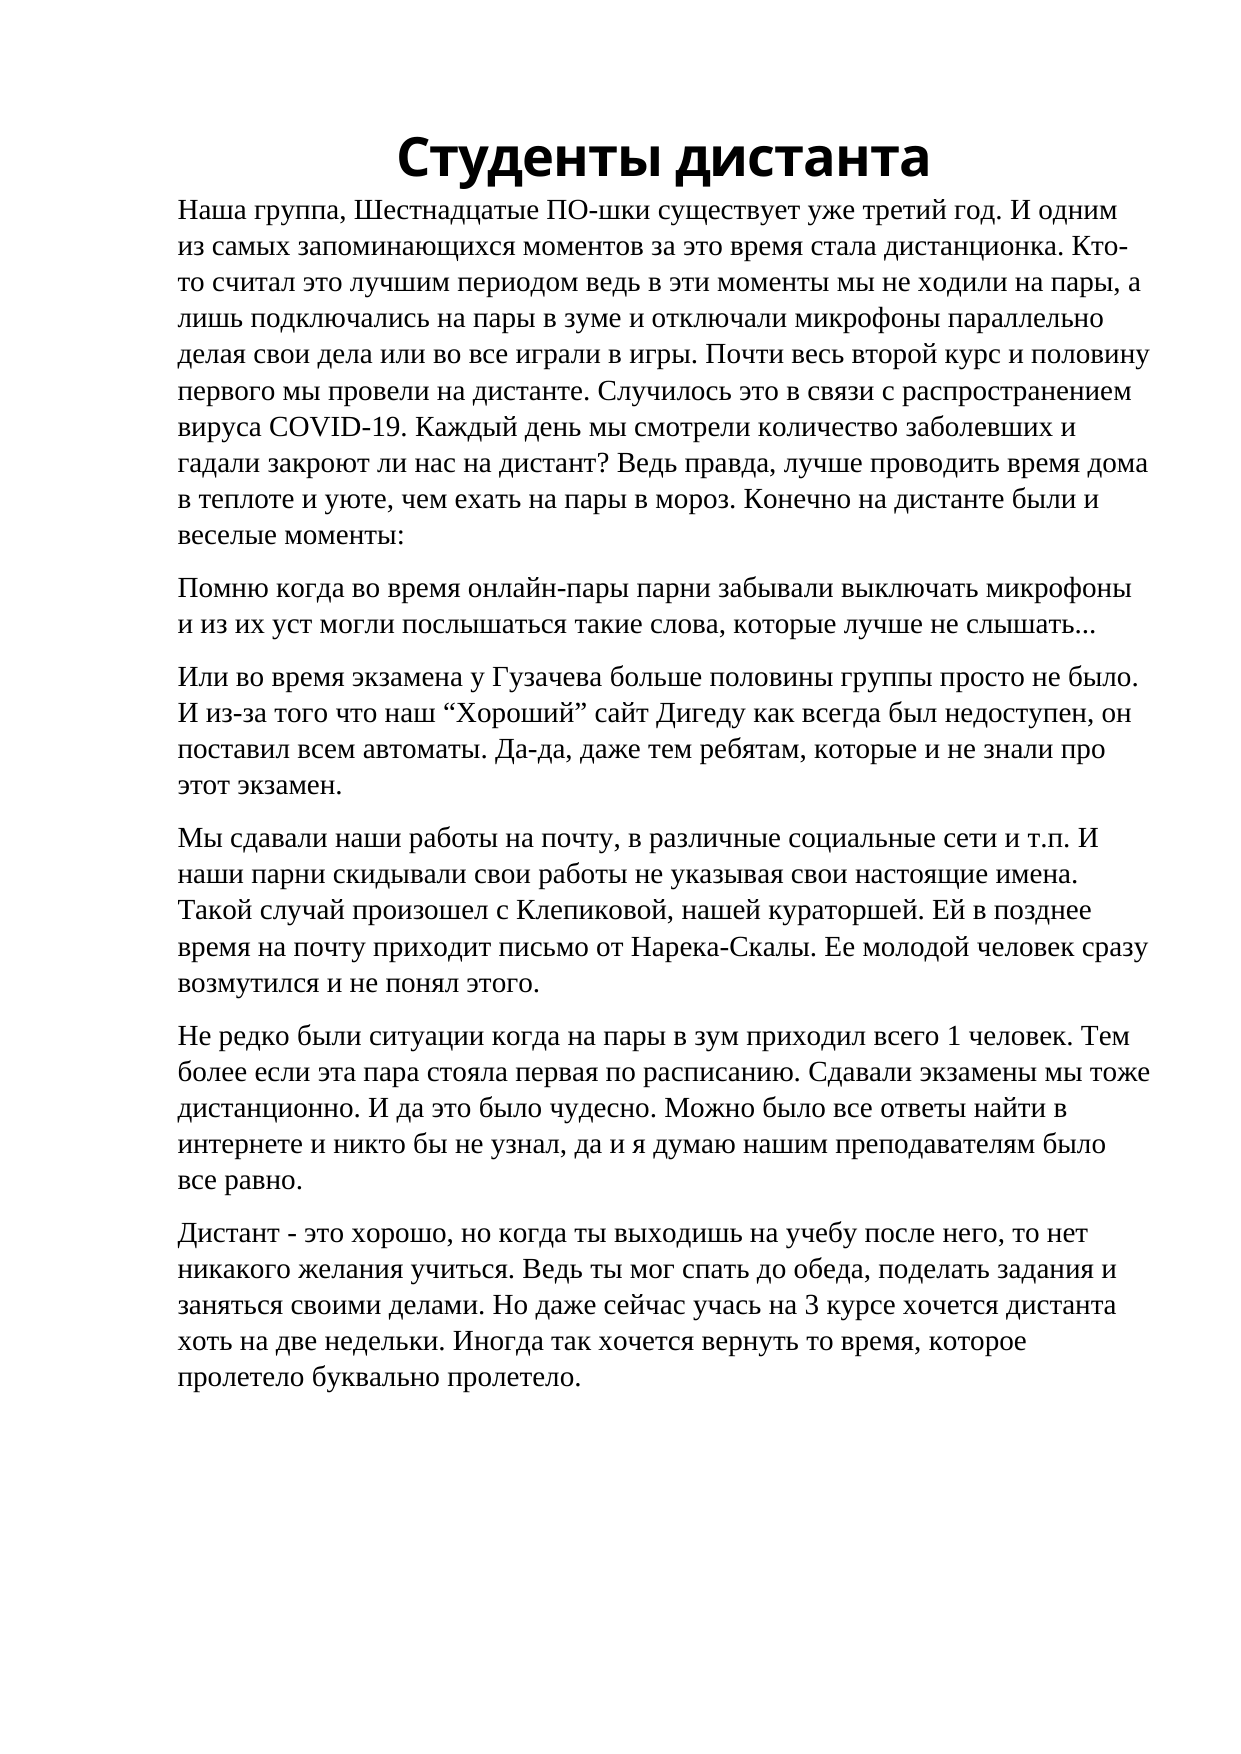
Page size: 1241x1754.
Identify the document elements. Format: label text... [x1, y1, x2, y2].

text Помню когда во время онлайн-пары парни забывали выключать микрофоны и из их уст могли послышаться такие слова, которые лучше не слышать... [177, 570, 1152, 640]
text Дистант - это хорошо, но когда ты выходишь на учебу после него, то нет никакого желания учиться. Ведь ты мог спать до обеда, поделать задания и заняться своими делами. Но даже сейчас учась на 3 курсе хочется дистанта хоть на две недельки. Иногда так хочется вернуть то время, которое пролетело буквально пролетело. [177, 1215, 1152, 1393]
text Не редко были ситуации когда на пары в зум приходил всего 1 человек. Тем более если эта пара стояла первая по расписанию. Сдавали экзамены мы тоже дистанционно. И да это было чудесно. Можно было все ответы найти в интернете и никто бы не узнал, да и я думаю нашим преподавателям было все равно. [177, 1018, 1152, 1196]
text Мы сдавали наши работы на почту, в различные социальные сети и т.п. И наши парни скидывали свои работы не указывая свои настоящие имена. Такой случай произошел с Клепиковой, нашей кураторшей. Ей в позднее время на почту приходит письмо от Нарека-Скалы. Ее молодой человек сразу возмутился и не понял этого. [177, 820, 1152, 998]
text Наша группа, Шестнадцатые ПО-шки существует уже третий год. И одним из самых запоминающихся моментов за это время стала дистанционка. Кто-то считал это лучшим периодом ведь в эти моменты мы не ходили на пары, а лишь подключались на пары в зуме и отключали микрофоны параллельно делая свои дела или во все играли в игры. Почти весь второй курс и половину первого мы провели на дистанте. Случилось это в связи с распространением вируса COVID-19. Каждый день мы смотрели количество заболевших и гадали закроют ли нас на дистант? Ведь правда, лучше проводить время дома в теплоте и уюте, чем ехать на пары в мороз. Конечно на дистанте были и веселые моменты: [177, 192, 1152, 551]
text Или во время экзамена у Гузачева больше половины группы просто не было. И из-за того что наш “Хороший” сайт Дигеду как всегда был недоступен, он поставил всем автоматы. Да-да, даже тем ребятам, которые и не знали про этот экзамен. [177, 659, 1152, 801]
title Студенты дистанта [177, 118, 1152, 192]
